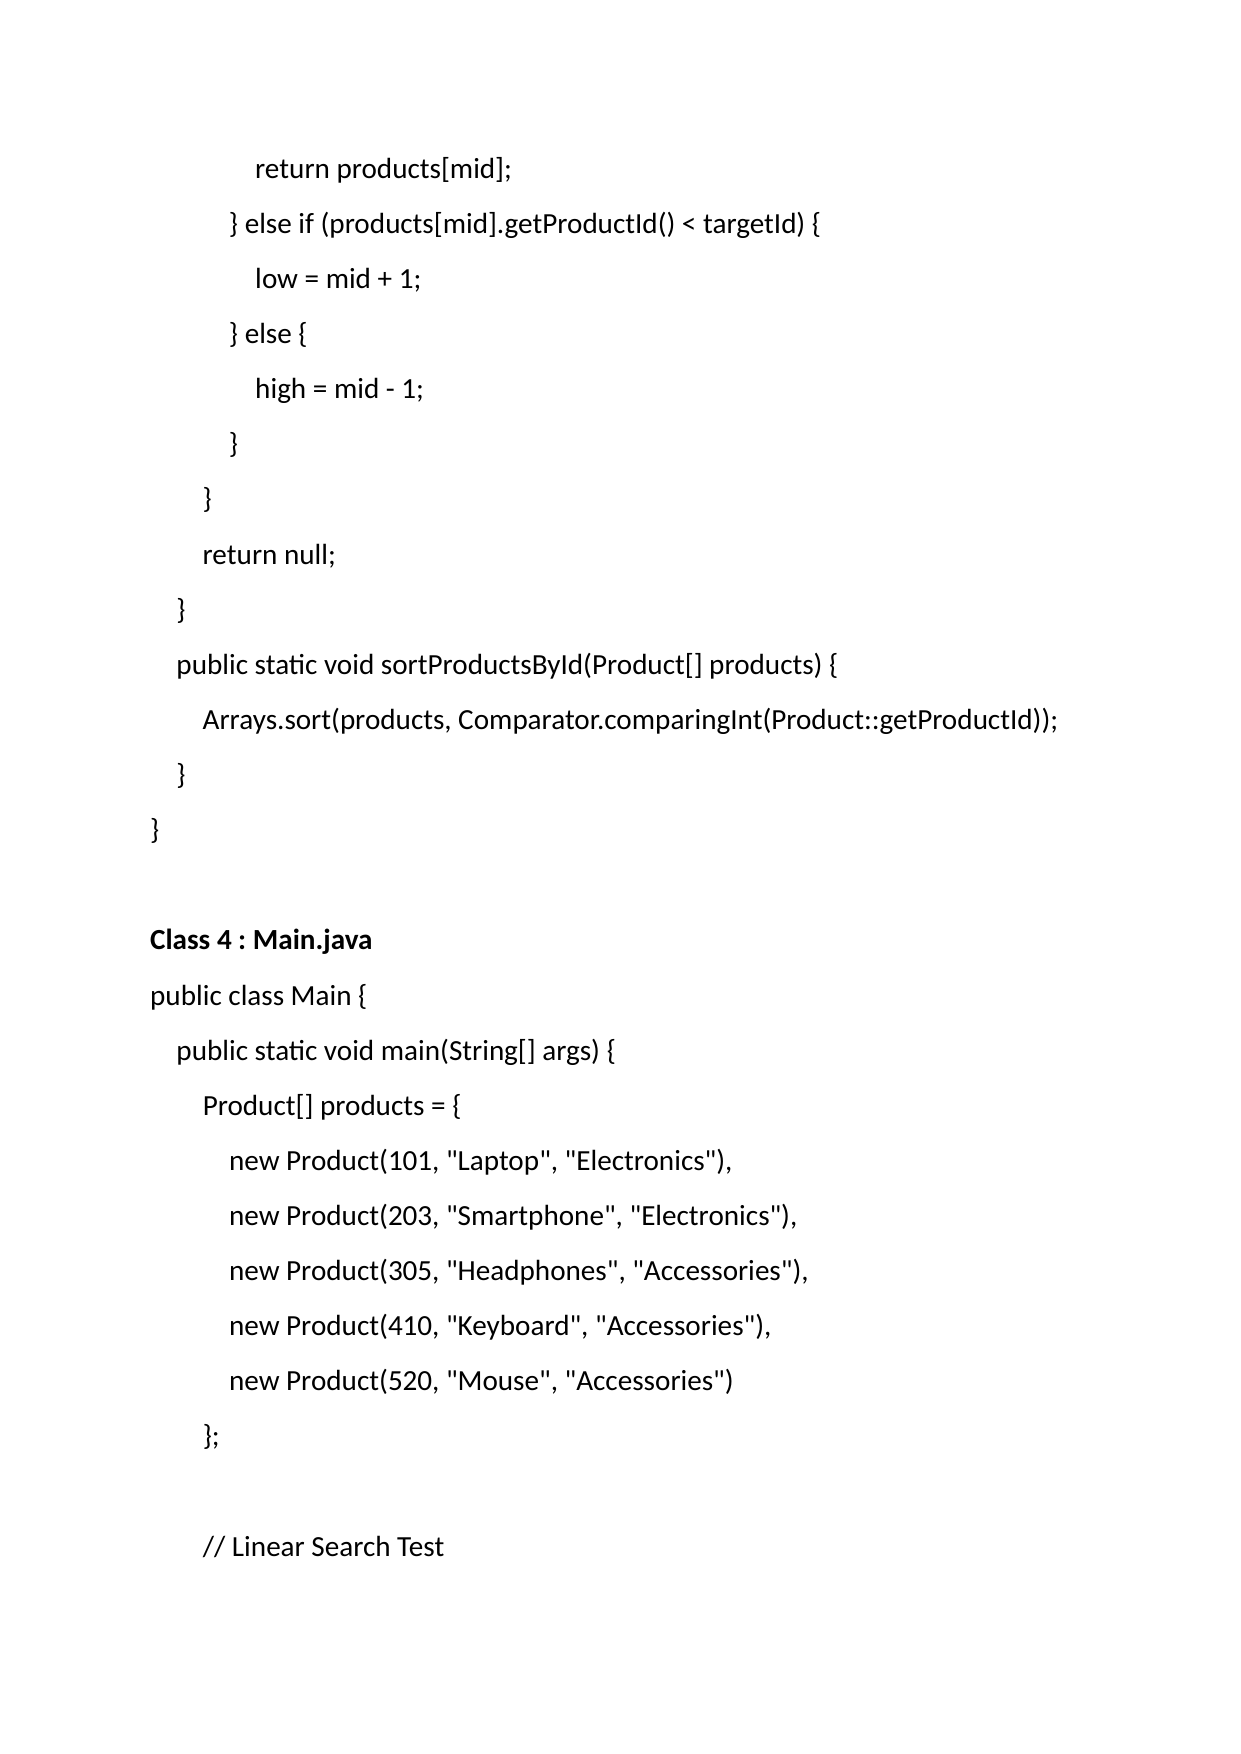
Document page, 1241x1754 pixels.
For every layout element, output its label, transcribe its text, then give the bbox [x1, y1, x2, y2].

text return products[mid]; [150, 150, 1090, 186]
text new Product(410, "Keyboard", "Accessories"), [150, 1307, 1090, 1343]
text } else if (products[mid].getProductId() < targetId) { [150, 205, 1090, 241]
text public class Main { [150, 977, 1090, 1012]
text // Linear Search Test [150, 1528, 1090, 1563]
text new Product(305, "Headphones", "Accessories"), [150, 1252, 1090, 1288]
text low = mid + 1; [150, 260, 1090, 296]
text }; [150, 1417, 1090, 1453]
text } [150, 811, 1090, 847]
text new Product(203, "Smartphone", "Electronics"), [150, 1197, 1090, 1233]
text } [150, 591, 1090, 626]
text high = mid - 1; [150, 370, 1090, 406]
text new Product(101, "Laptop", "Electronics"), [150, 1142, 1090, 1177]
text Arrays.sort(products, Comparator.comparingInt(Product::getProductId)); [150, 701, 1090, 737]
text } [150, 481, 1090, 516]
text } [150, 756, 1090, 792]
text public static void sortProductsById(Product[] products) { [150, 646, 1090, 682]
text Product[] products = { [150, 1087, 1090, 1122]
text } [150, 426, 1090, 461]
text return null; [150, 536, 1090, 571]
text public static void main(String[] args) { [150, 1032, 1090, 1067]
text Class 4 : Main.java [150, 921, 1090, 957]
text new Product(520, "Mouse", "Accessories") [150, 1362, 1090, 1398]
text } else { [150, 315, 1090, 351]
